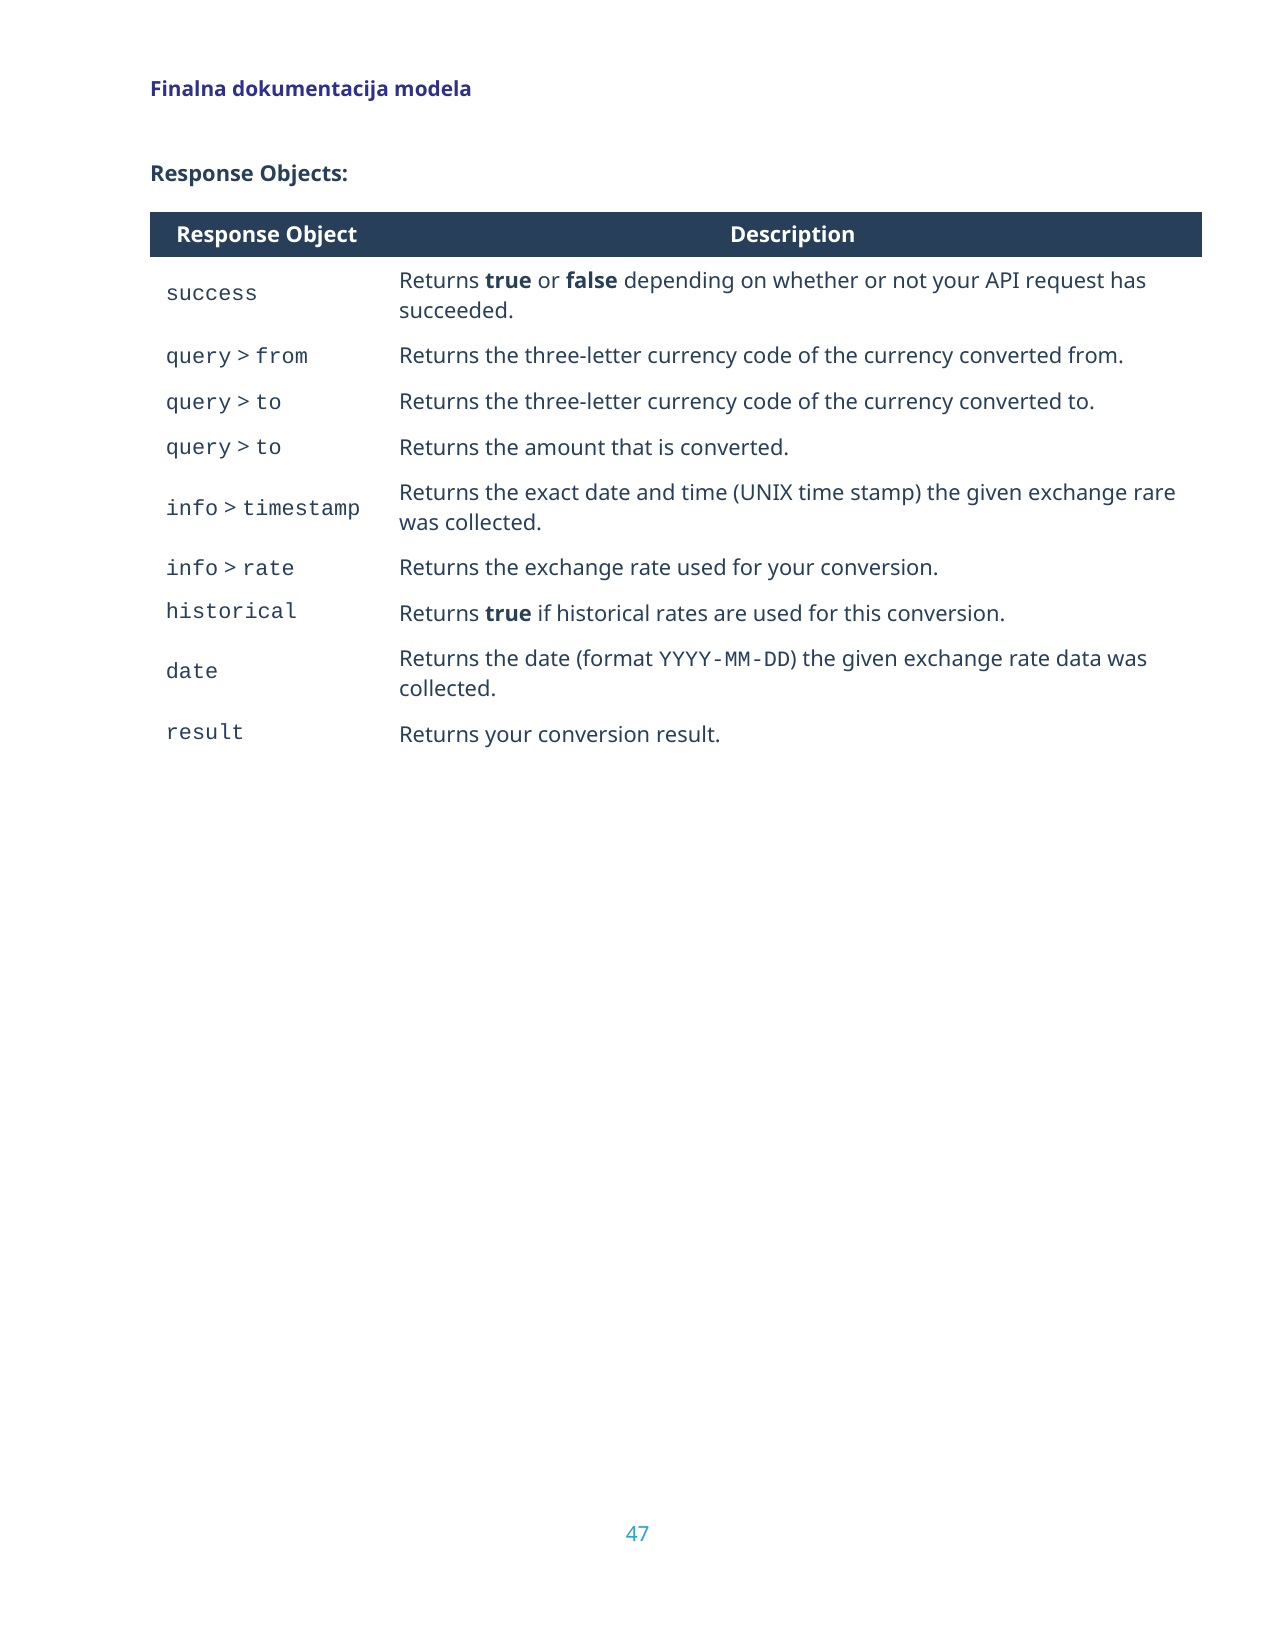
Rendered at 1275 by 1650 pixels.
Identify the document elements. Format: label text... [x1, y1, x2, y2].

table_header Response Object [150, 212, 383, 257]
table_cell Returns the exchange rate used for your conversion. [383, 544, 1202, 590]
table_cell success [150, 257, 383, 332]
table_cell Returns the three-letter currency code of the currency converted from. [383, 332, 1202, 378]
table_cell Returns your conversion result. [383, 711, 1202, 756]
text Response Objects: [150, 157, 1125, 188]
table_cell Returns true if historical rates are used for this conversion. [383, 590, 1202, 635]
table_cell query > to [150, 378, 383, 423]
table_cell Returns true or false depending on whether or not your API request has succeeded. [383, 257, 1202, 332]
table_cell query > to [150, 424, 383, 469]
table_cell Returns the amount that is converted. [383, 424, 1202, 469]
table_cell result [150, 711, 383, 756]
table_cell info > timestamp [150, 469, 383, 544]
table_cell date [150, 635, 383, 711]
table_cell info > rate [150, 544, 383, 590]
table_cell query > from [150, 332, 383, 378]
table_cell Returns the exact date and time (UNIX time stamp) the given exchange rare was collected. [383, 469, 1202, 544]
table_cell Returns the date (format YYYY-MM-DD) the given exchange rate data was collected. [383, 635, 1202, 711]
table_cell Returns the three-letter currency code of the currency converted to. [383, 378, 1202, 423]
table_header Description [383, 212, 1202, 257]
table_cell historical [150, 590, 383, 635]
